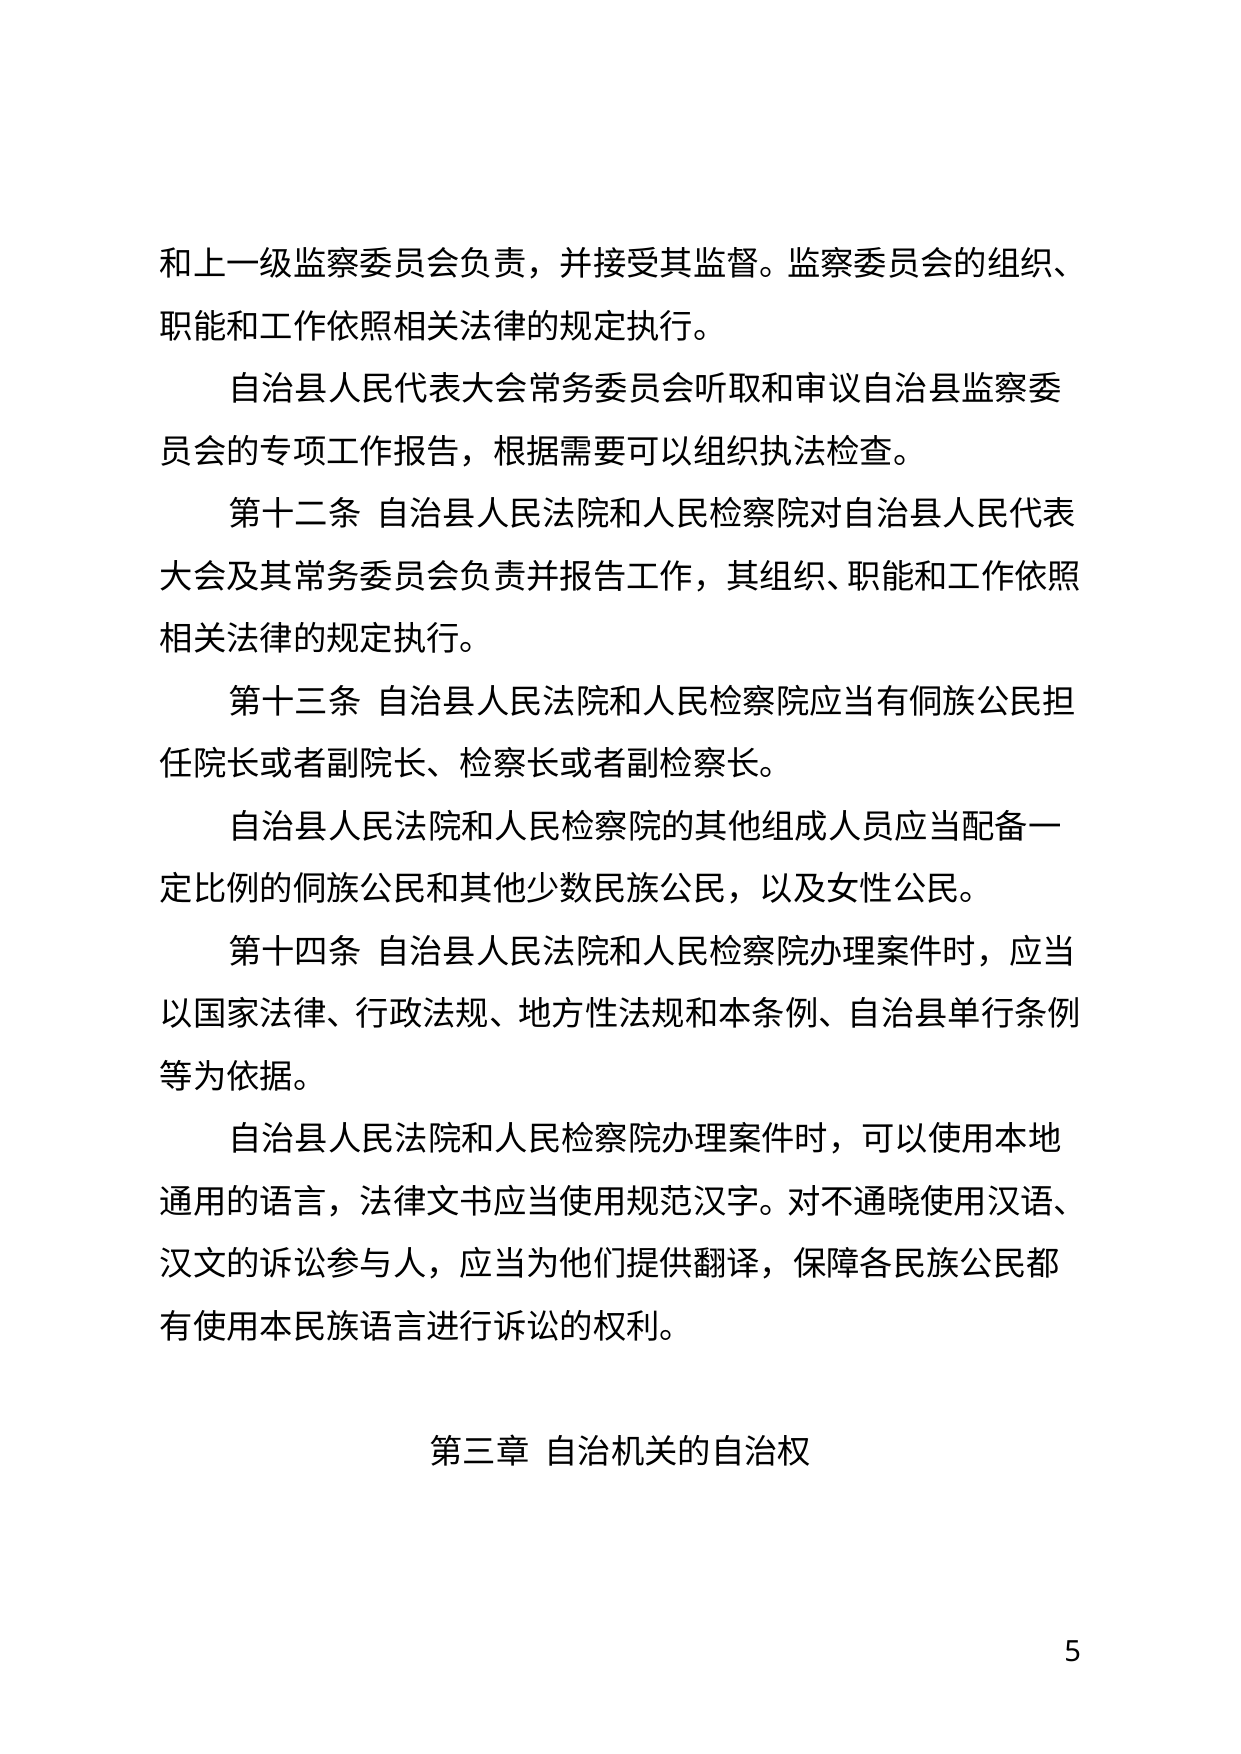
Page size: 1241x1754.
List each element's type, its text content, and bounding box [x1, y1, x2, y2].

text 第十二条 自治县人民法院和人民检察院对自治县人民代表大会及其常务委员会负责并报告工作，其组织、职能和工作依照相关法律的规定执行。 [159, 476, 1081, 663]
text 自治县人民法院和人民检察院办理案件时，可以使用本地通用的语言，法律文书应当使用规范汉字。对不通晓使用汉语、汉文的诉讼参与人，应当为他们提供翻译，保障各民族公民都有使用本民族语言进行诉讼的权利。 [159, 1101, 1081, 1351]
text 第十三条 自治县人民法院和人民检察院应当有侗族公民担任院长或者副院长、检察长或者副检察长。 [159, 663, 1081, 788]
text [159, 226, 1081, 351]
text 第三章 自治机关的自治权 [159, 1413, 1081, 1476]
text 自治县人民法院和人民检察院的其他组成人员应当配备一定比例的侗族公民和其他少数民族公民，以及女性公民。 [159, 788, 1081, 913]
text 自治县人民代表大会常务委员会听取和审议自治县监察委员会的专项工作报告，根据需要可以组织执法检查。 [159, 351, 1081, 476]
text 第十四条 自治县人民法院和人民检察院办理案件时，应当以国家法律、行政法规、地方性法规和本条例、自治县单行条例等为依据。 [159, 913, 1081, 1101]
